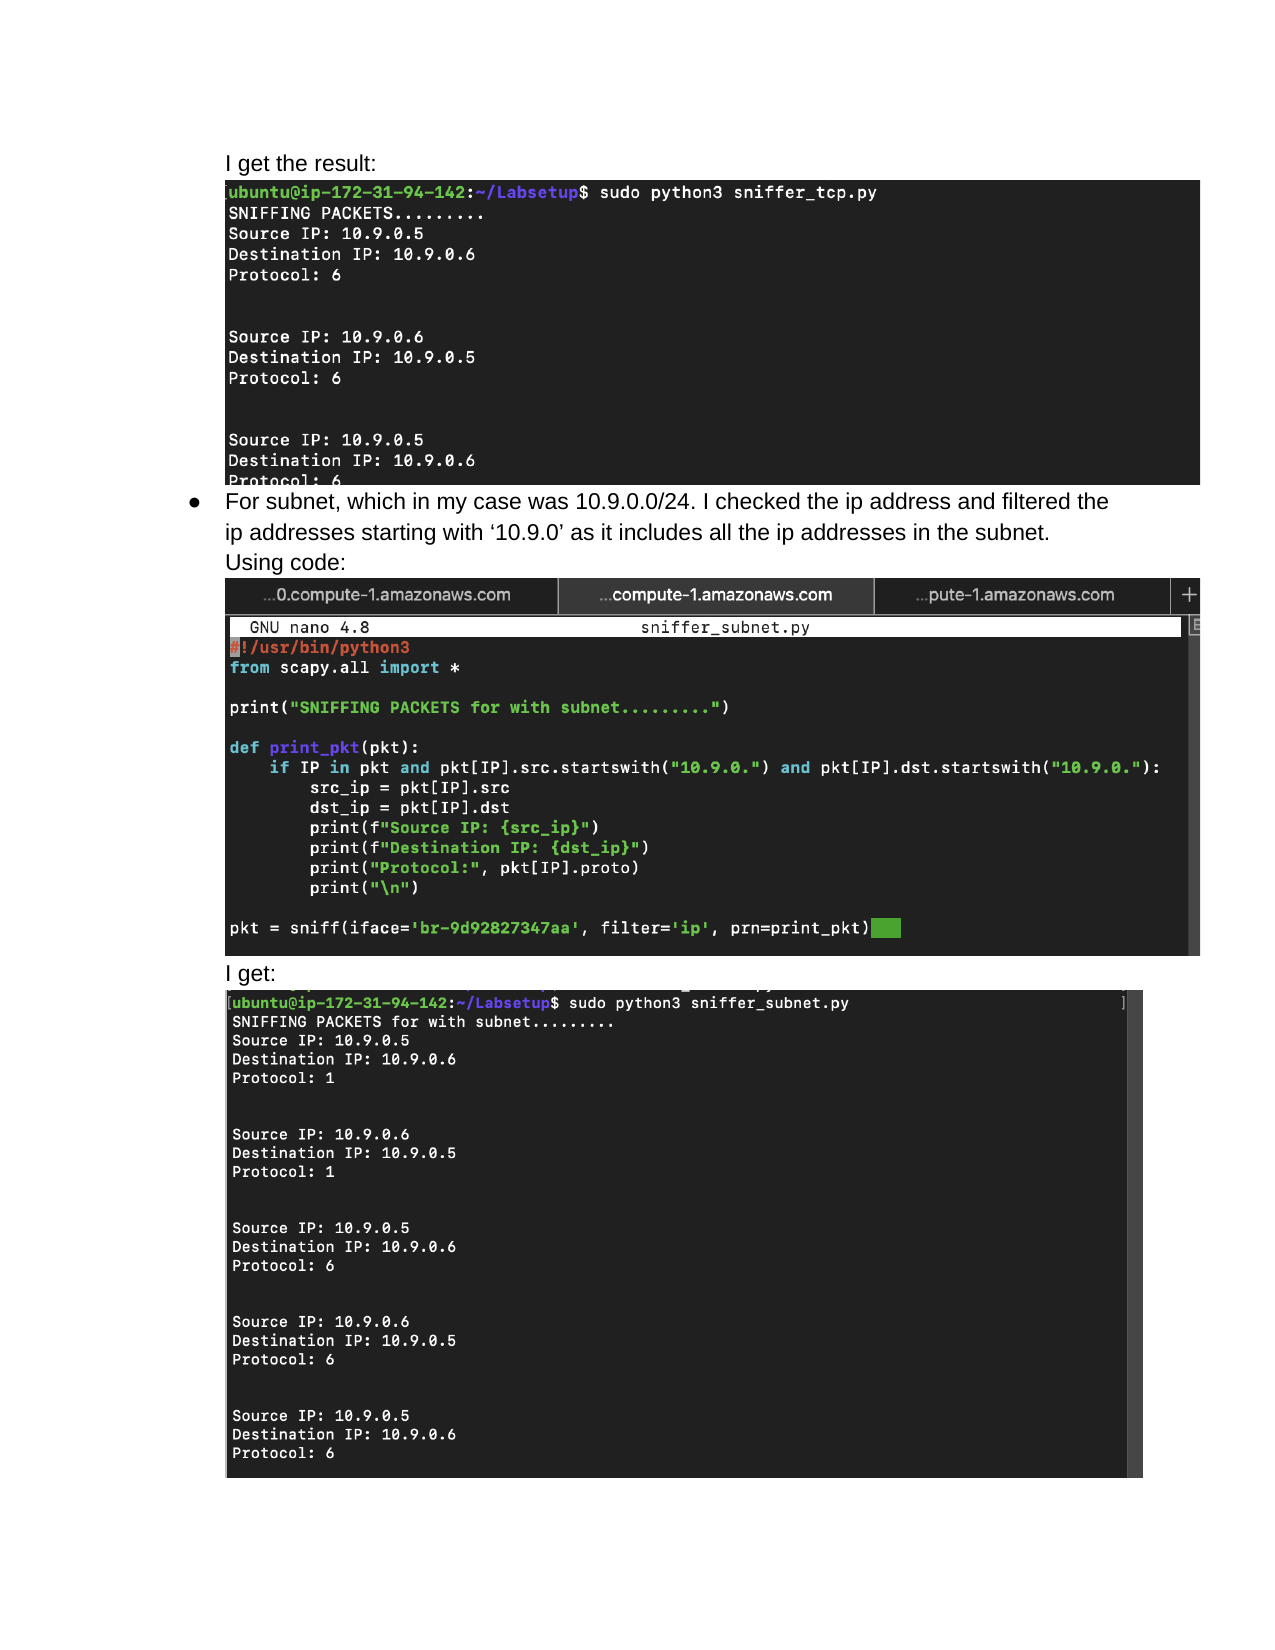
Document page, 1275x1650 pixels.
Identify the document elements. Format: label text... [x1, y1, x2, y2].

text I get the result: [225, 150, 1125, 180]
picture [225, 990, 1143, 1478]
picture [225, 180, 1200, 485]
picture [225, 578, 1200, 956]
